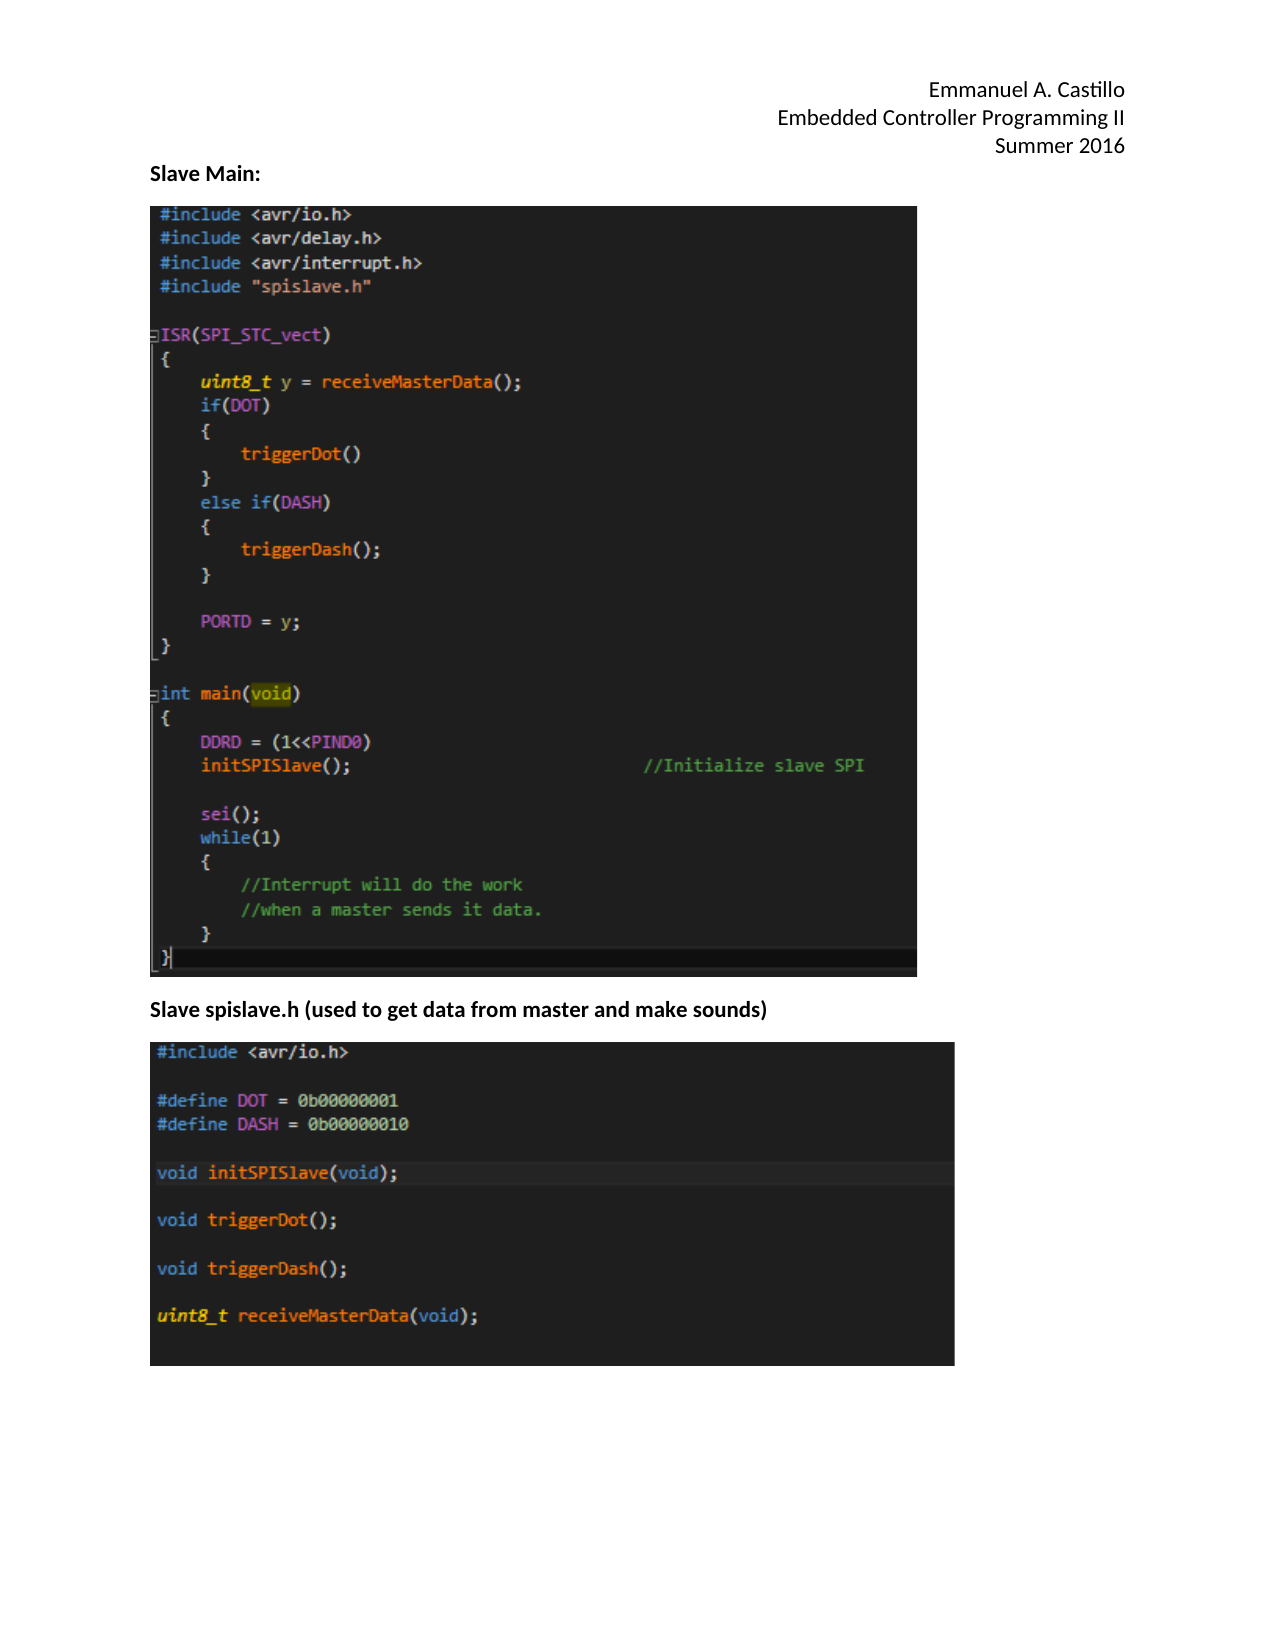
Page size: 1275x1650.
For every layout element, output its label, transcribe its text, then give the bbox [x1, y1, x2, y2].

picture [150, 206, 918, 977]
picture [150, 1042, 955, 1366]
text Slave Main: [150, 159, 1125, 187]
text Slave spislave.h (used to get data from master and make sounds) [150, 995, 1125, 1023]
